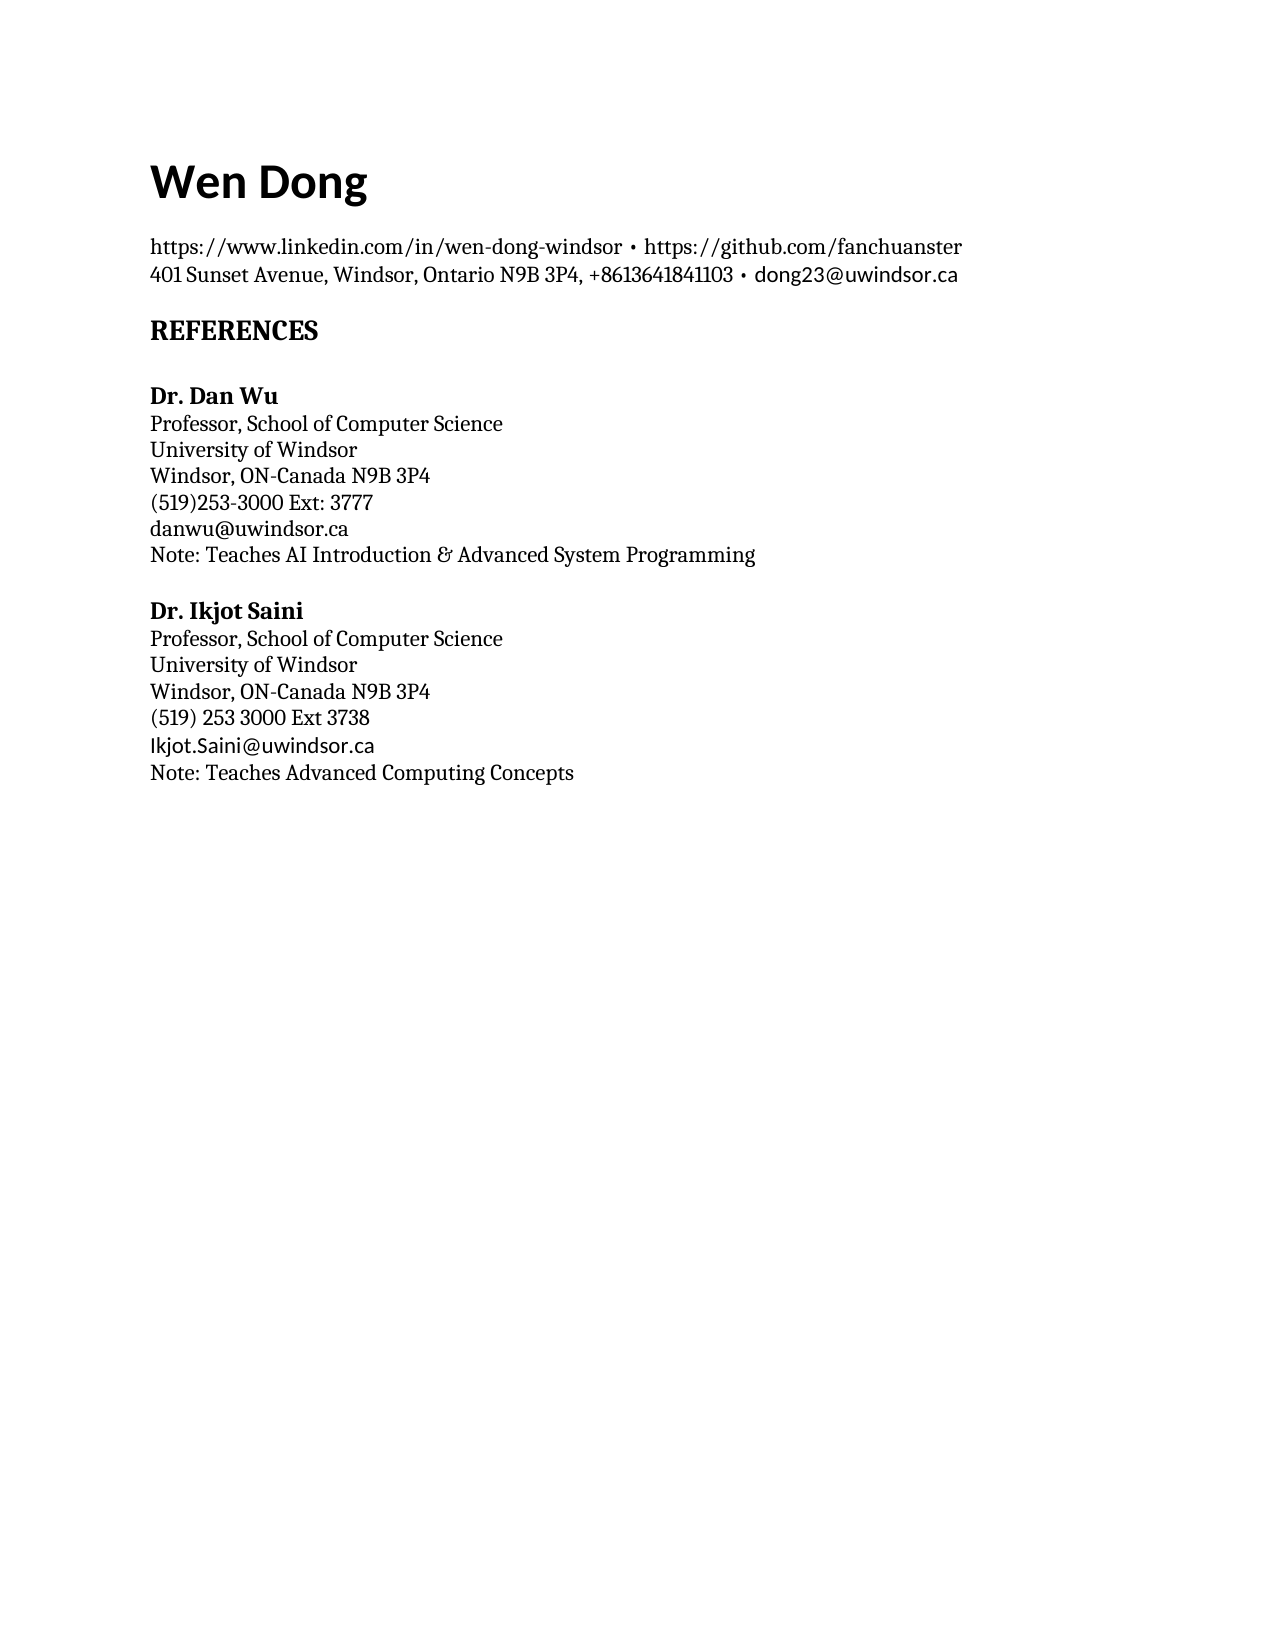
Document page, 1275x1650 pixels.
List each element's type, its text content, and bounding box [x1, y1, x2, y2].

text Note: Teaches Advanced Computing Concepts [150, 759, 1125, 786]
text Dr. Dan Wu Professor, School of Computer Science University of Windsor Windsor, ON-Canada N9B 3P4 [150, 382, 1125, 489]
text 401 Sunset Avenue, Windsor, Ontario N9B 3P4, +8613641841103 • dong23@uwindsor.ca [150, 260, 1125, 288]
text danwu@uwindsor.ca [150, 516, 1125, 542]
text (519)253-3000 Ext: 3777 [150, 489, 1125, 516]
text REFERENCES [150, 314, 1125, 348]
text https://www.linkedin.com/in/wen-dong-windsor • https://github.com/fanchuanster [150, 232, 1125, 260]
text Dr. Ikjot Saini Professor, School of Computer Science University of Windsor Windsor, ON-Canada N9B 3P4 [150, 597, 1125, 705]
text Note: Teaches AI Introduction & Advanced System Programming [150, 542, 1125, 568]
text (519) 253 3000 Ext 3738 Ikjot.Saini@uwindsor.ca [150, 705, 1125, 759]
text Wen Dong [150, 150, 1125, 211]
